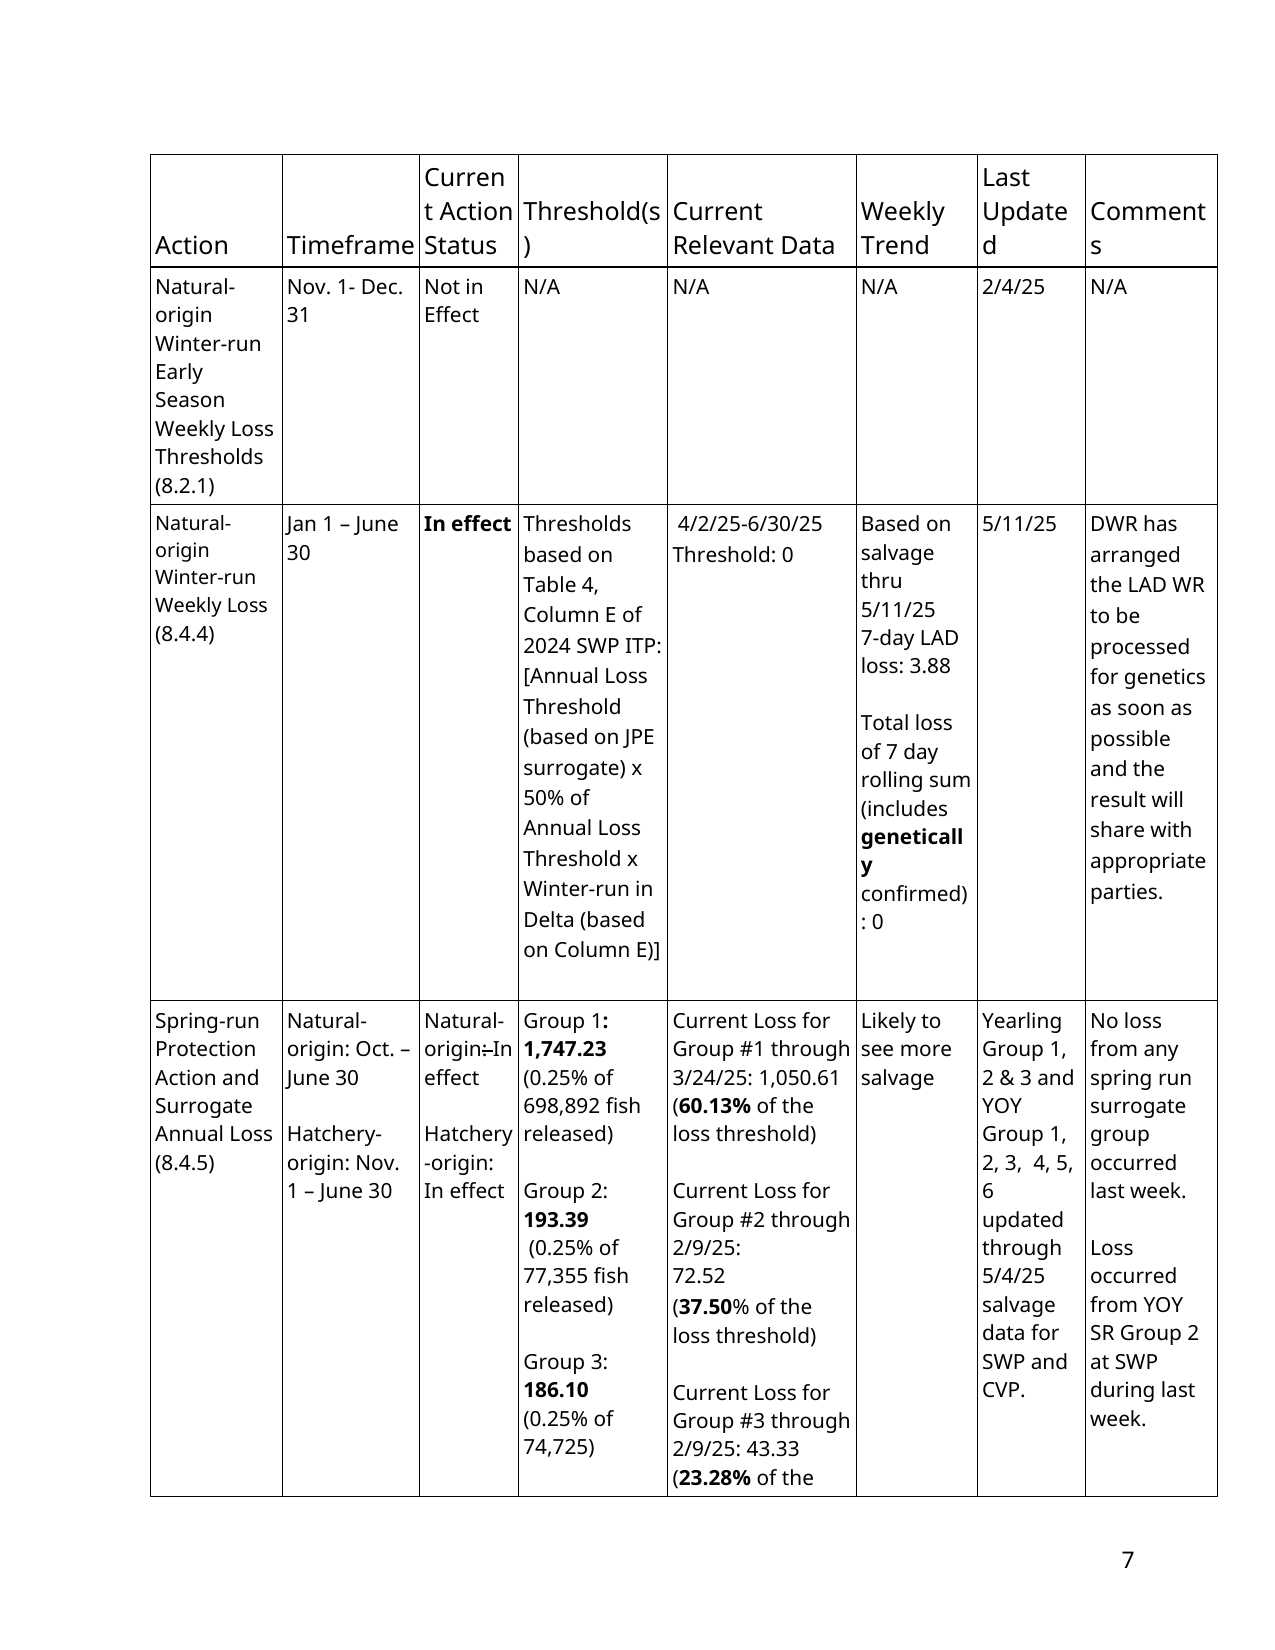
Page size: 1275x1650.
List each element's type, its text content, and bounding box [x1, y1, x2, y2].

table_cell 5/11/25 [978, 505, 1085, 1000]
table_cell Not in Effect [420, 268, 518, 504]
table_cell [420, 1001, 518, 1496]
table_cell Likely to see more salvage [857, 1001, 977, 1496]
table_cell Jan 1 – June 30 [283, 505, 419, 1000]
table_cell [668, 1001, 856, 1496]
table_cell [151, 1001, 282, 1496]
table_header Timeframe [283, 155, 419, 266]
table_cell N/A [668, 268, 856, 504]
table_cell N/A [1086, 268, 1217, 504]
table_header Comments [1086, 155, 1217, 266]
table_cell 4/2/25-6/30/25 Threshold: 0 [668, 505, 856, 1000]
table_cell Nov. 1- Dec. 31 [283, 268, 419, 504]
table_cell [978, 1001, 1085, 1496]
table_cell N/A [519, 268, 667, 504]
table_cell N/A [857, 268, 977, 504]
table_cell In effect [420, 505, 518, 1000]
table_cell Thresholds based on Table 4, Column E of 2024 SWP ITP: [Annual Loss Threshold (based on JPE surrogate) x 50% of Annual Loss Threshold x Winter-run in Delta (based on Column E)] [519, 505, 667, 1000]
table_cell Natural-origin Winter-run Early Season Weekly Loss Thresholds (8.2.1) [151, 268, 282, 504]
table_cell Natural-origin Winter-run Weekly Loss (8.4.4) [151, 505, 282, 1000]
table_header Weekly Trend [857, 155, 977, 266]
table_header Current Action Status [420, 155, 518, 266]
table_header Action [151, 155, 282, 266]
table_header Threshold(s) [519, 155, 667, 266]
table_header Current Relevant Data [668, 155, 856, 266]
table_cell Based on salvage thru 5/11/25 7-day LAD loss: 3.88 Total loss of 7 day rolling sum (includes genetically confirmed): 0 [857, 505, 977, 1000]
table_cell 2/4/25 [978, 268, 1085, 504]
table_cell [519, 1001, 667, 1496]
table_header Last Updated [978, 155, 1085, 266]
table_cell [283, 1001, 419, 1496]
table_cell DWR has arranged the LAD WR to be processed for genetics as soon as possible and the result will share with appropriate parties. [1086, 505, 1217, 1000]
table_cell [1086, 1001, 1217, 1496]
